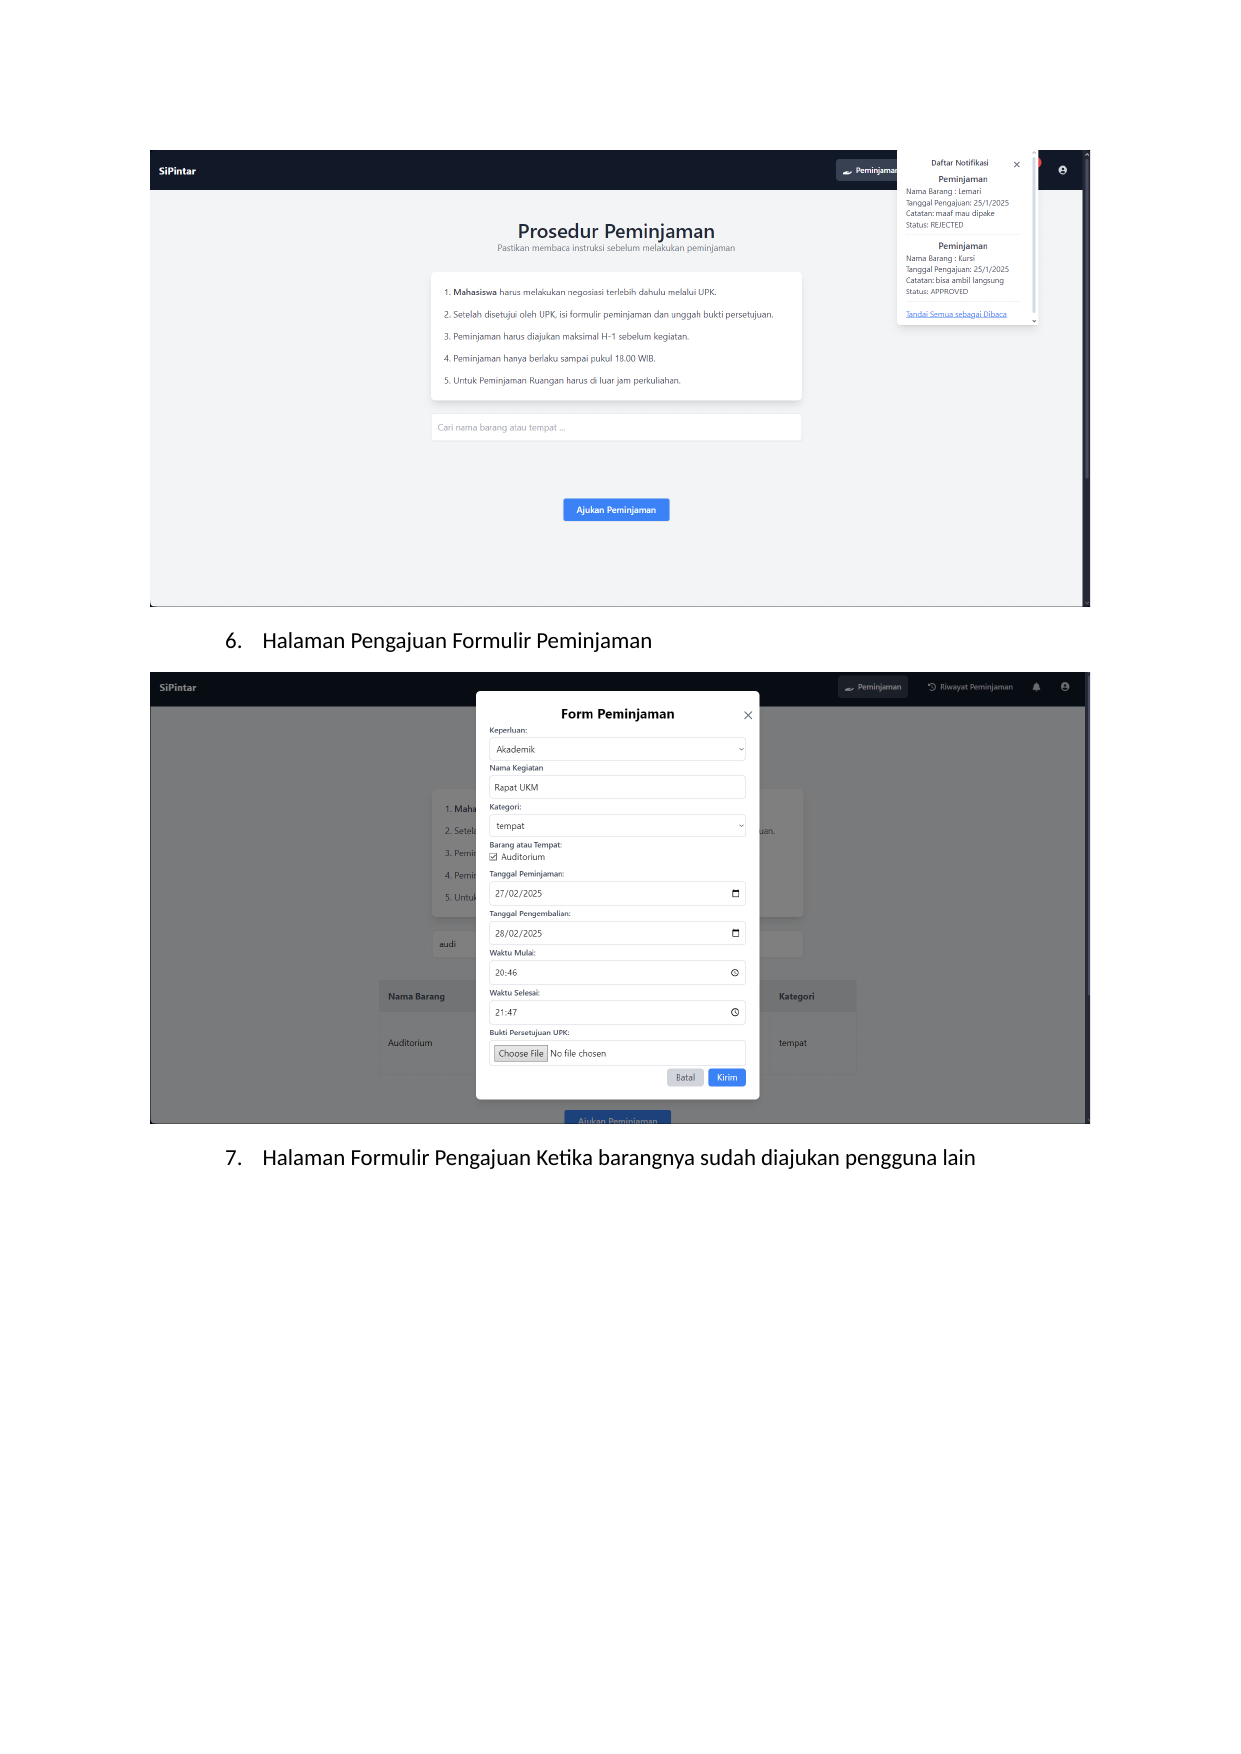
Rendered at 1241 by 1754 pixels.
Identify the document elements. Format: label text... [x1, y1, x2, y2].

list Halaman Formulir Pengajuan Ketika barangnya sudah diajukan pengguna lain [225, 1143, 1090, 1171]
picture [150, 150, 1091, 607]
list Halaman Pengajuan Formulir Peminjaman [225, 626, 1090, 654]
picture [150, 672, 1091, 1124]
